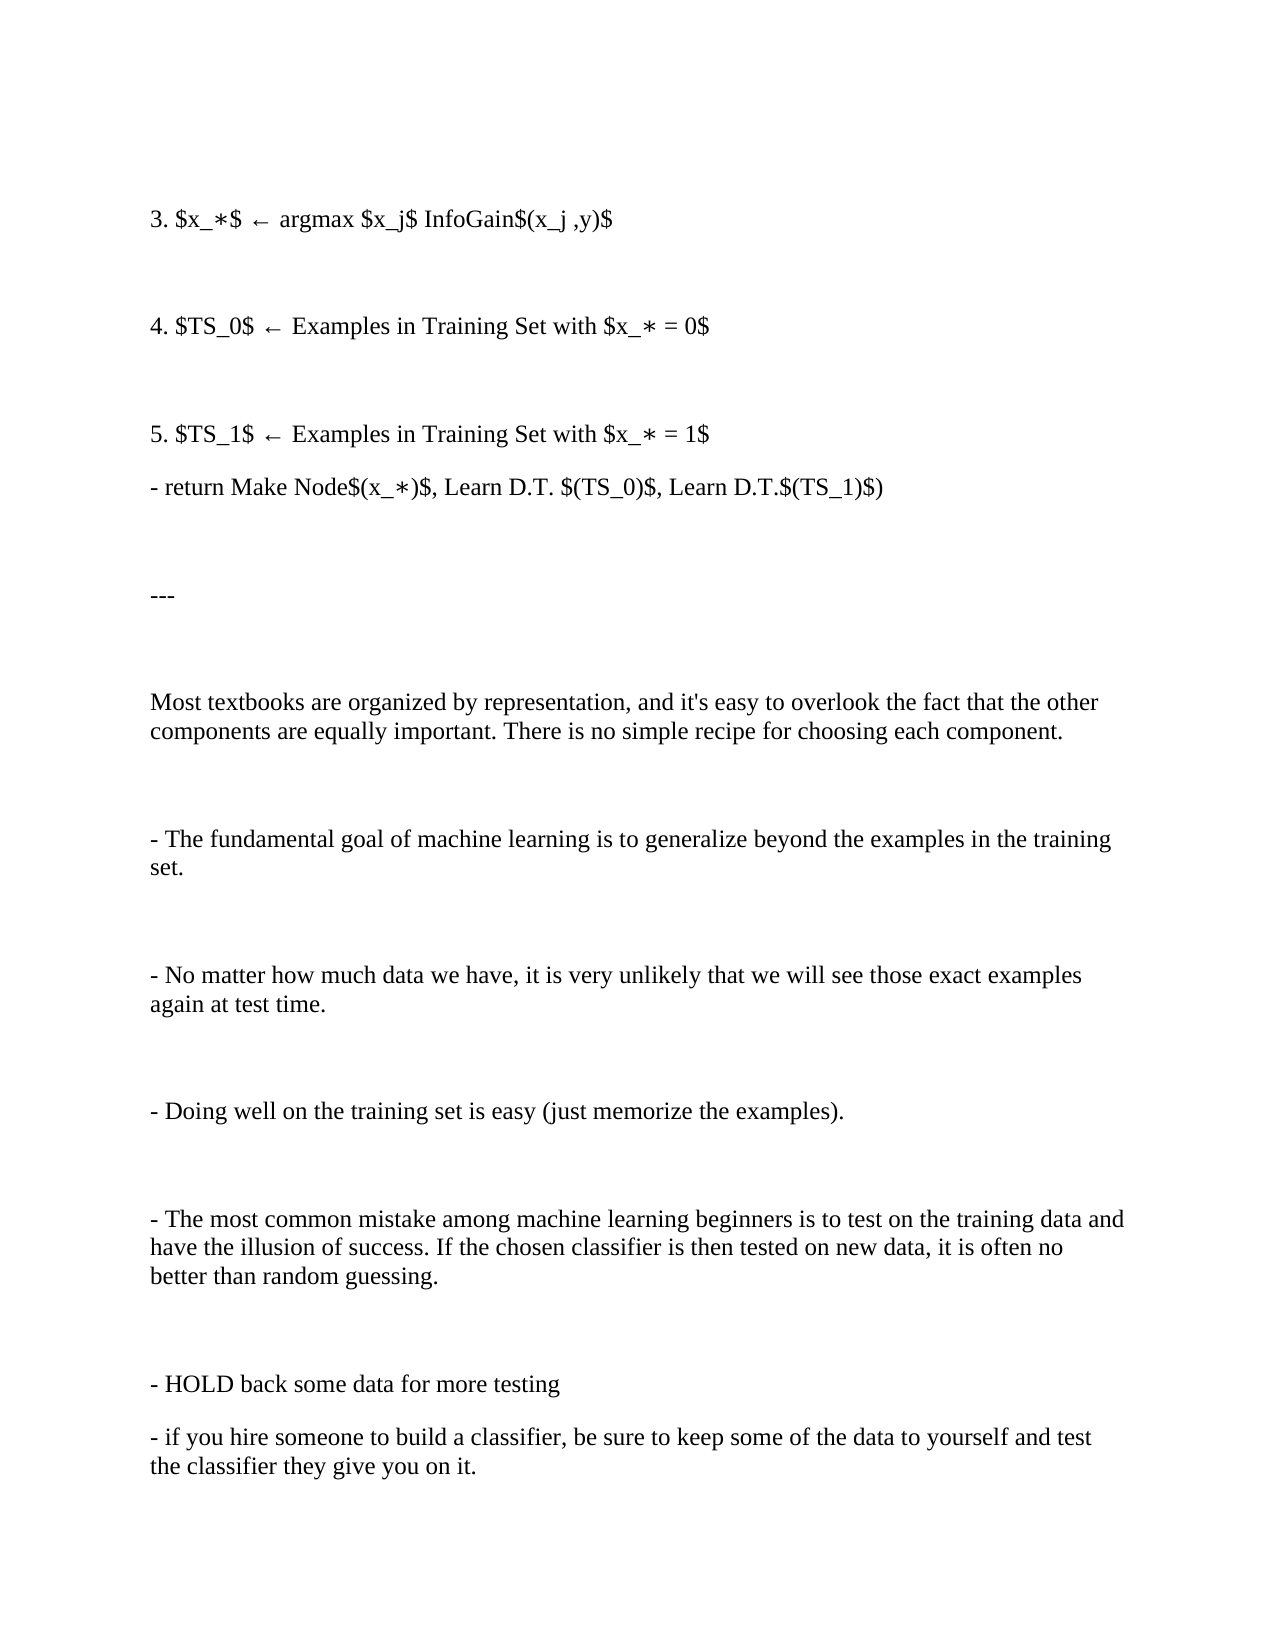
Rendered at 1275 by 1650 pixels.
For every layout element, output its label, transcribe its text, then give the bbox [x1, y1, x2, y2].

text - The fundamental goal of machine learning is to generalize beyond the examples in the training set. [150, 824, 1125, 881]
text - Doing well on the training set is easy (just memorize the examples). [150, 1096, 1125, 1125]
text 5. $TS_1$ ← Examples in Training Set with $x_∗ = 1$ [150, 419, 1125, 447]
text Most textbooks are organized by representation, and it's easy to overlook the fact that the other components are equally important. There is no simple recipe for choosing each component. [150, 687, 1125, 745]
text - if you hire someone to build a classifier, be sure to keep some of the data to yourself and test the classifier they give you on it. [150, 1422, 1125, 1480]
text 4. $TS_0$ ← Examples in Training Set with $x_∗ = 0$ [150, 311, 1125, 340]
text - return Make Node$(x_∗)$, Learn D.T. $(TS_0)$, Learn D.T.$(TS_1)$) [150, 472, 1125, 501]
text - The most common mistake among machine learning beginners is to test on the training data and have the illusion of success. If the chosen classifier is then tested on new data, it is often no better than random guessing. [150, 1204, 1125, 1290]
text - HOLD back some data for more testing [150, 1369, 1125, 1397]
text - No matter how much data we have, it is very unlikely that we will see those exact examples again at test time. [150, 960, 1125, 1017]
text 3. $x_∗$ ← argmax $x_j$ InfoGain$(x_j ,y)$ [150, 204, 1125, 232]
text --- [150, 580, 1125, 609]
